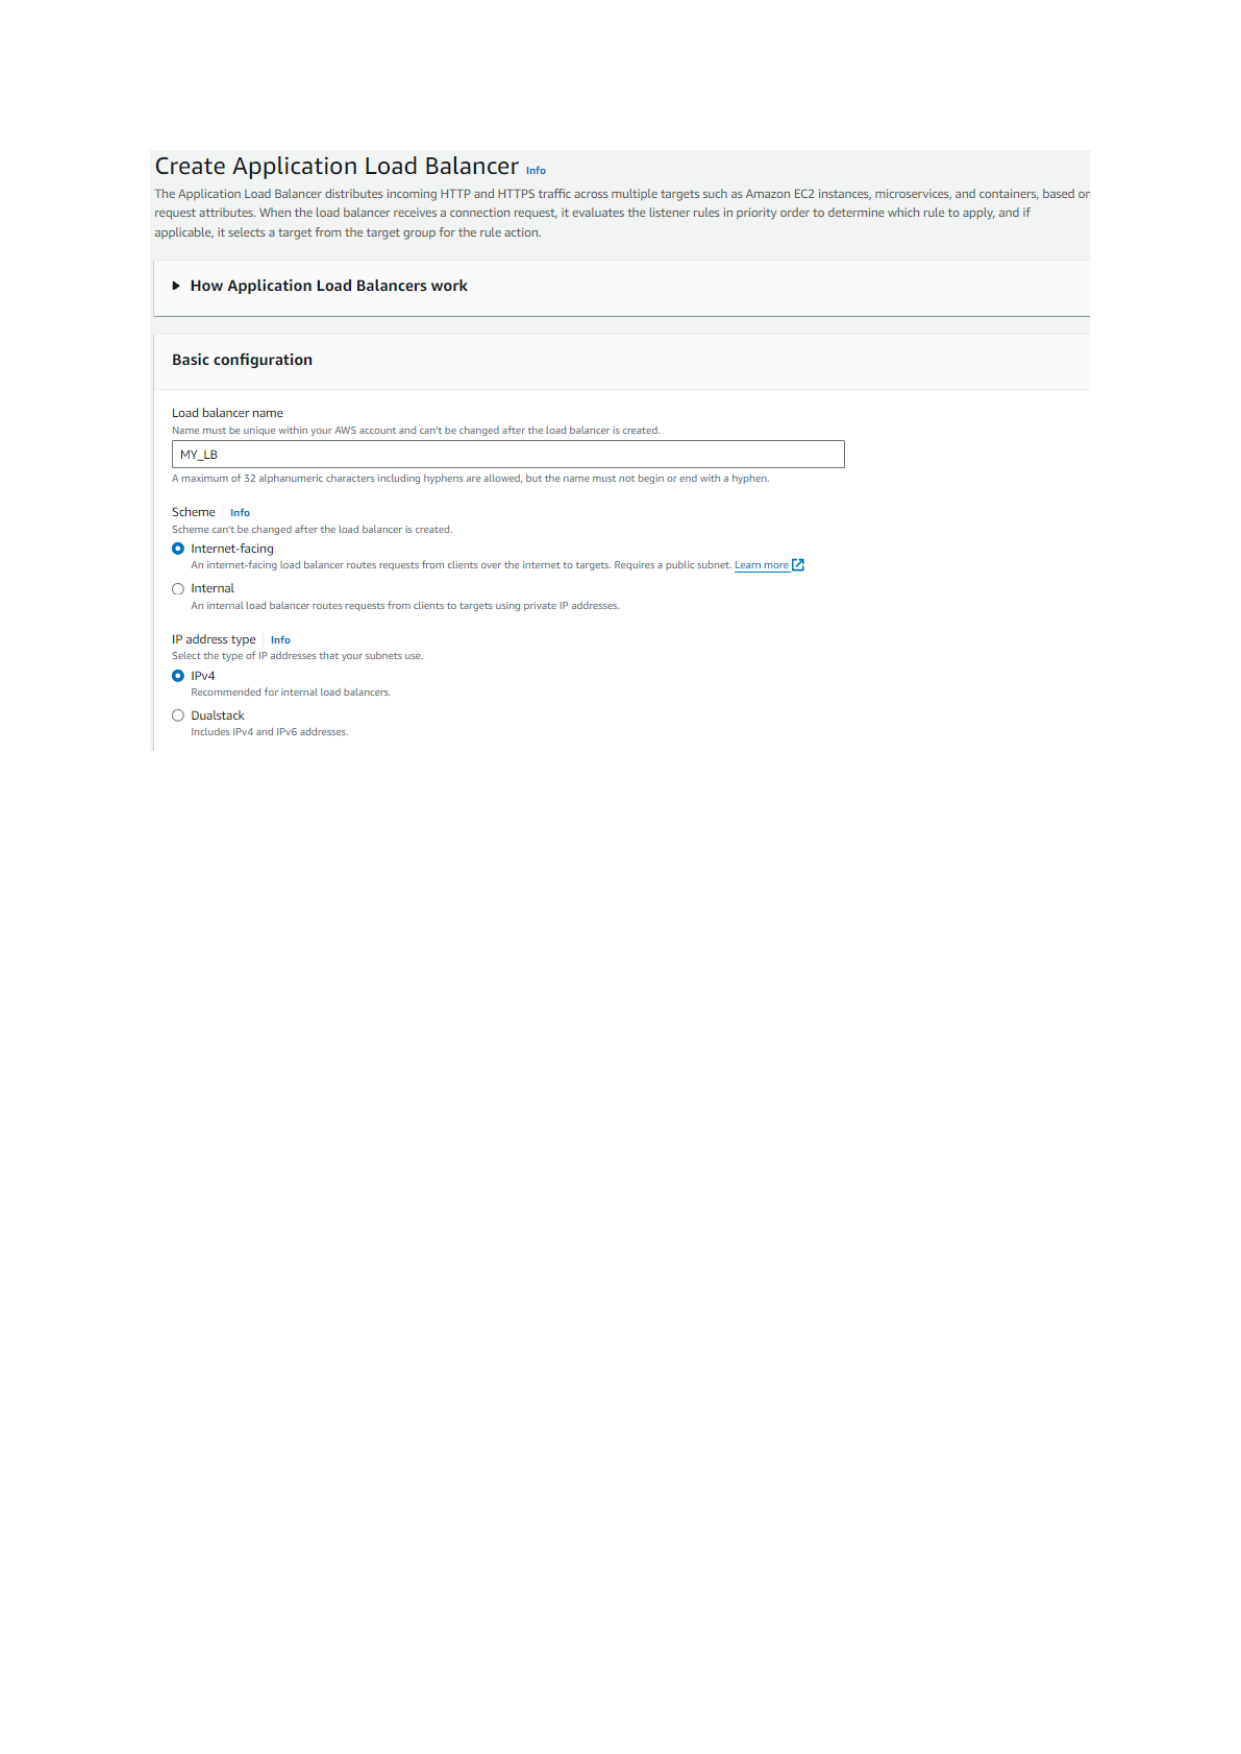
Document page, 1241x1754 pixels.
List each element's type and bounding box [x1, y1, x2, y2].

picture [150, 150, 1091, 751]
